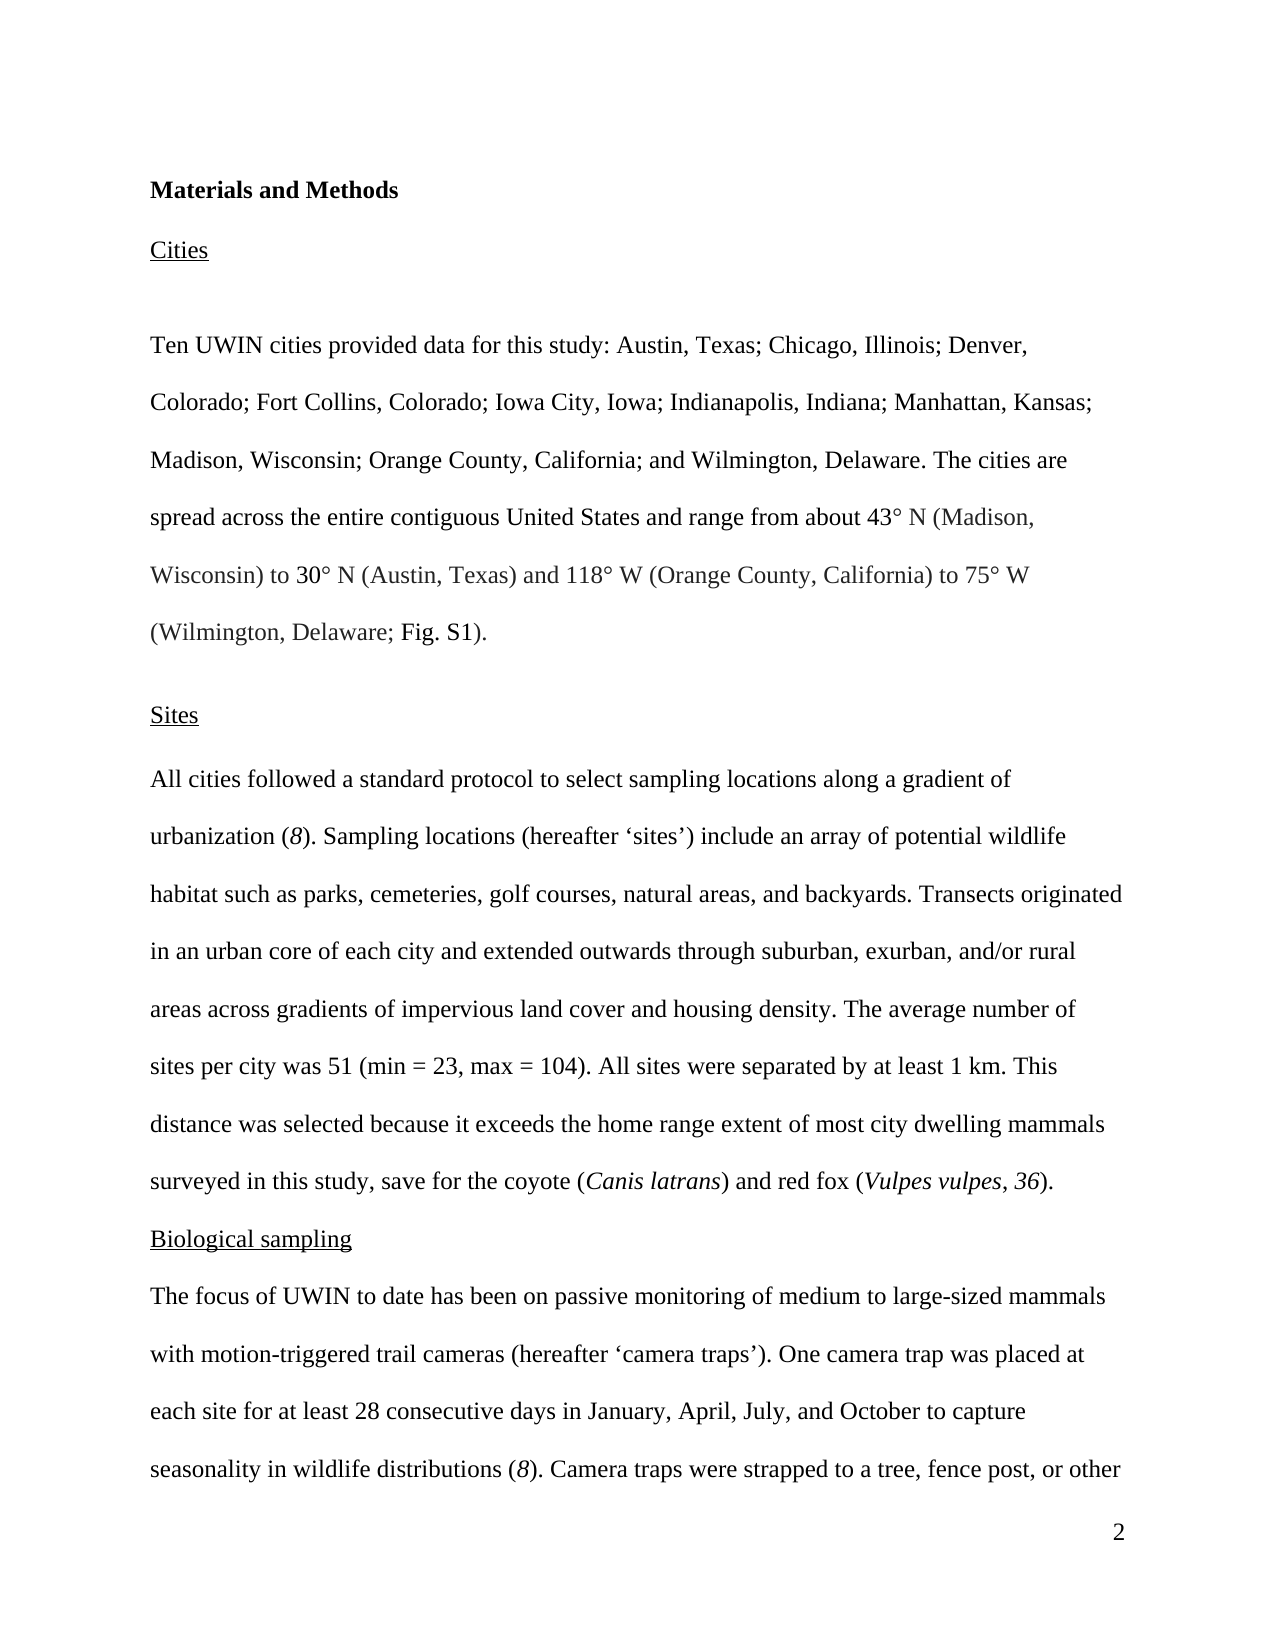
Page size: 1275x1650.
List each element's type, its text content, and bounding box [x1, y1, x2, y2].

text Ten UWIN cities provided data for this study: Austin, Texas; Chicago, Illinois; Denver, Colorado; Fort Collins, Colorado; Iowa City, Iowa; Indianapolis, Indiana; Manhattan, Kansas; Madison, Wisconsin; Orange County, California; and Wilmington, Delaware. The cities are spread across the entire contiguous United States and range from about 43° N (Madison, Wisconsin) to 30° N (Austin, Texas) and 118° W (Orange County, California) to 75° W (Wilmington, Delaware; Fig. S1). [150, 330, 1125, 646]
subtitle Cities [150, 235, 1125, 264]
text All cities followed a standard protocol to select sampling locations along a gradient of urbanization (8). Sampling locations (hereafter ‘sites’) include an array of potential wildlife habitat such as parks, cemeteries, golf courses, natural areas, and backyards. Transects originated in an urban core of each city and extended outwards through suburban, exurban, and/or rural areas across gradients of impervious land cover and housing density. The average number of sites per city was 51 (min = 23, max = 104). All sites were separated by at least 1 km. This distance was selected because it exceeds the home range extent of most city dwelling mammals surveyed in this study, save for the coyote (Canis latrans) and red fox (Vulpes vulpes, 36). [150, 764, 1125, 1195]
subtitle Sites [150, 700, 1125, 729]
text Biological sampling [150, 1224, 1125, 1252]
subtitle Materials and Methods [150, 175, 1125, 204]
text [150, 1281, 1125, 1482]
